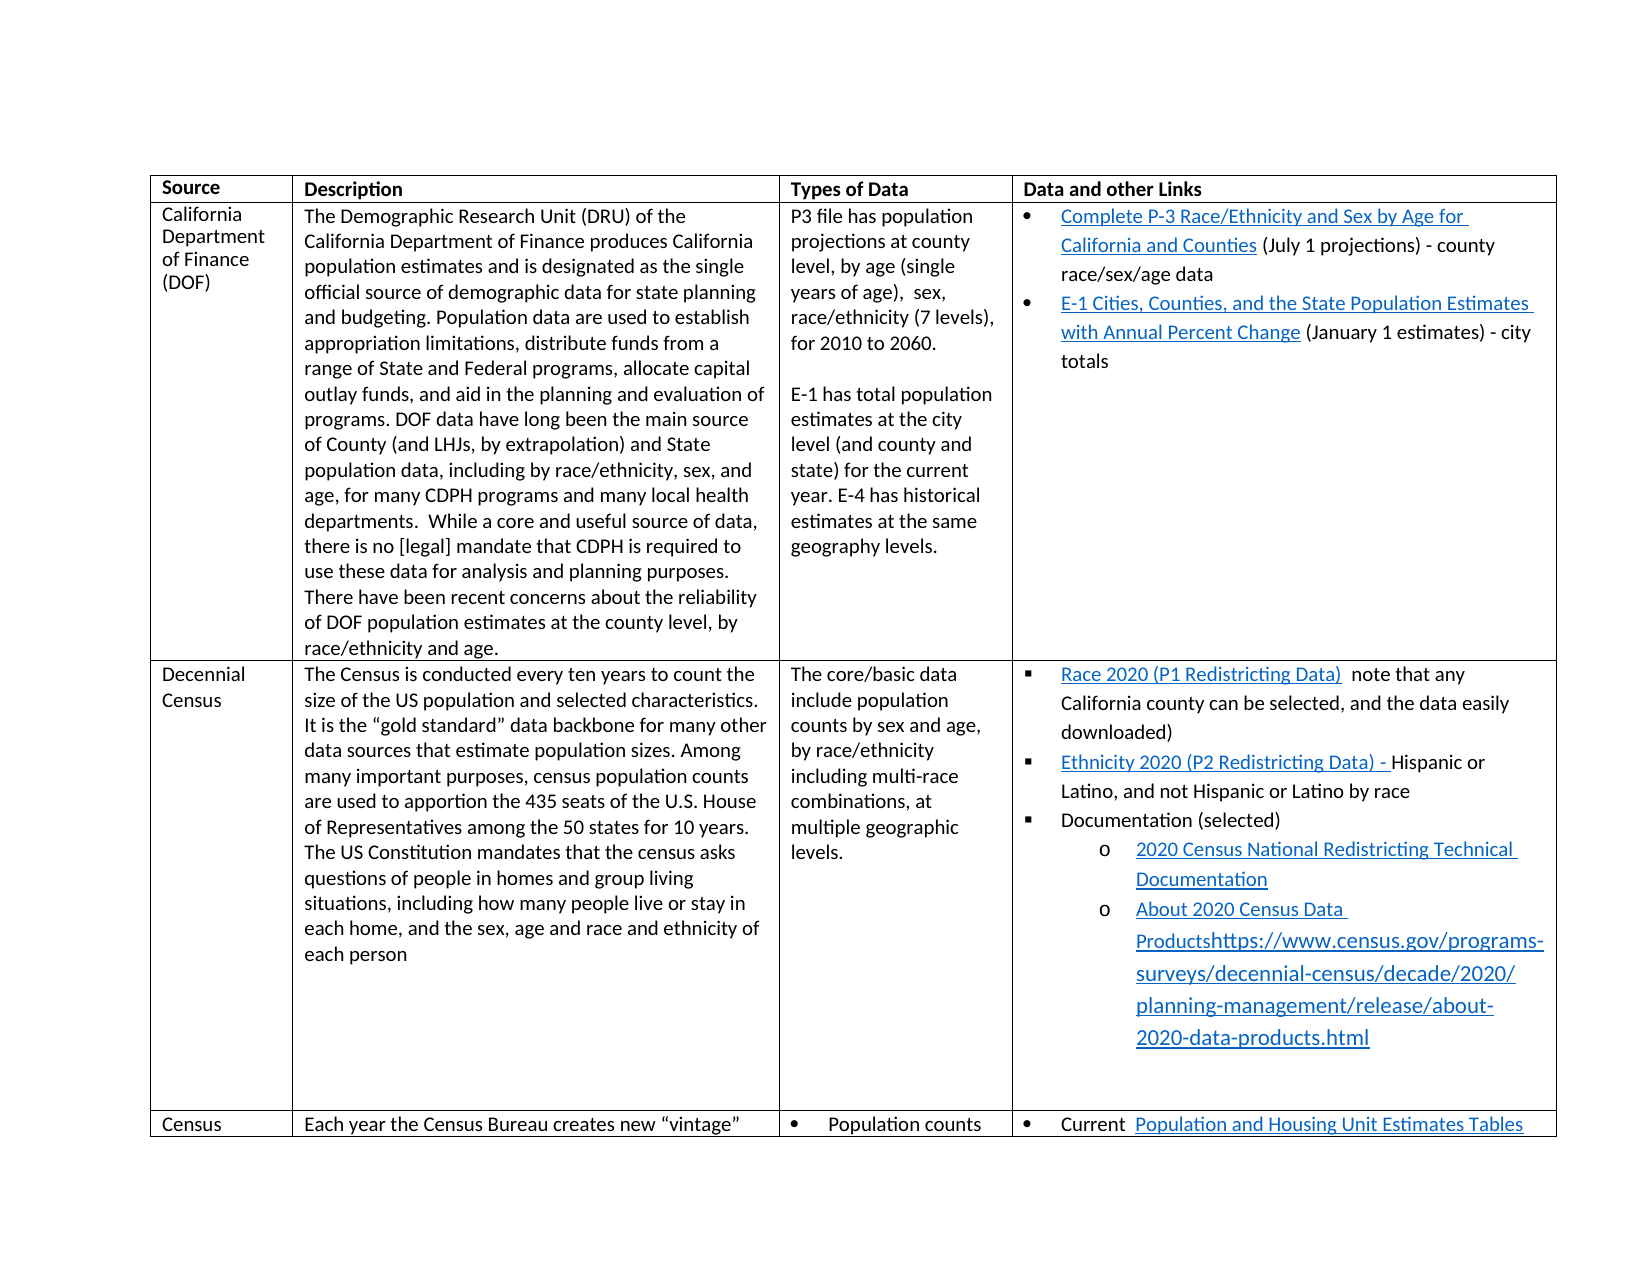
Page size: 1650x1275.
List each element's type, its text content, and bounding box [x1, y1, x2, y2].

table_cell The Census is conducted every ten years to count the size of the US population and selected characteristics. It is the “gold standard” data backbone for many other data sources that estimate population sizes. Among many important purposes, census population counts are used to apportion the 435 seats of the U.S. House of Representatives among the 50 states for 10 years. The US Constitution mandates that the census asks questions of people in homes and group living situations, including how many people live or stay in each home, and the sex, age and race and ethnicity of each person [293, 661, 779, 1110]
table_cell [1013, 1111, 1556, 1136]
table_cell The core/basic data include population counts by sex and age, by race/ethnicity including multi-race combinations, at multiple geographic levels. [780, 661, 1012, 1110]
table_cell Census “Vintage” Estimates [151, 1111, 292, 1136]
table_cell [780, 1111, 1012, 1136]
table_header Description [293, 176, 779, 202]
table_cell Race 2020 (P1 Redistricting Data) note that any California county can be selected, and the data easily downloaded) Ethnicity 2020 (P2 Redistricting Data) - Hispanic or Latino, and not Hispanic or Latino by race Documentation (selected) 2020 Census National Redistricting Technical Documentation About 2020 Census Data Productshttps://www.census.gov/programs-surveys/decennial-census/decade/2020/planning-management/release/about-2020-data-products.html [1013, 661, 1556, 1110]
table_header Types of Data [780, 176, 1012, 202]
table_cell The Demographic Research Unit (DRU) of the California Department of Finance produces California population estimates and is designated as the single official source of demographic data for state planning and budgeting. Population data are used to establish appropriation limitations, distribute funds from a range of State and Federal programs, allocate capital outlay funds, and aid in the planning and evaluation of programs. DOF data have long been the main source of County (and LHJs, by extrapolation) and State population data, including by race/ethnicity, sex, and age, for many CDPH programs and many local health departments. While a core and useful source of data, there is no [legal] mandate that CDPH is required to use these data for analysis and planning purposes. There have been recent concerns about the reliability of DOF population estimates at the county level, by race/ethnicity and age. [293, 203, 779, 660]
table_cell P3 file has population projections at county level, by age (single years of age), sex, race/ethnicity (7 levels), for 2010 to 2060. E-1 has total population estimates at the city level (and county and state) for the current year. E-4 has historical estimates at the same geography levels. [780, 203, 1012, 660]
table_header Data and other Links [1013, 176, 1556, 202]
table_cell California Department of Finance (DOF) [151, 203, 292, 660]
table_header Source [151, 176, 292, 202]
table_cell Complete P-3 Race/Ethnicity and Sex by Age for California and Counties (July 1 projections) - county race/sex/age data E-1 Cities, Counties, and the State Population Estimates with Annual Percent Change (January 1 estimates) - city totals [1013, 203, 1556, 660]
table_cell Decennial Census [151, 661, 292, 1110]
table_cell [293, 1111, 779, 1136]
